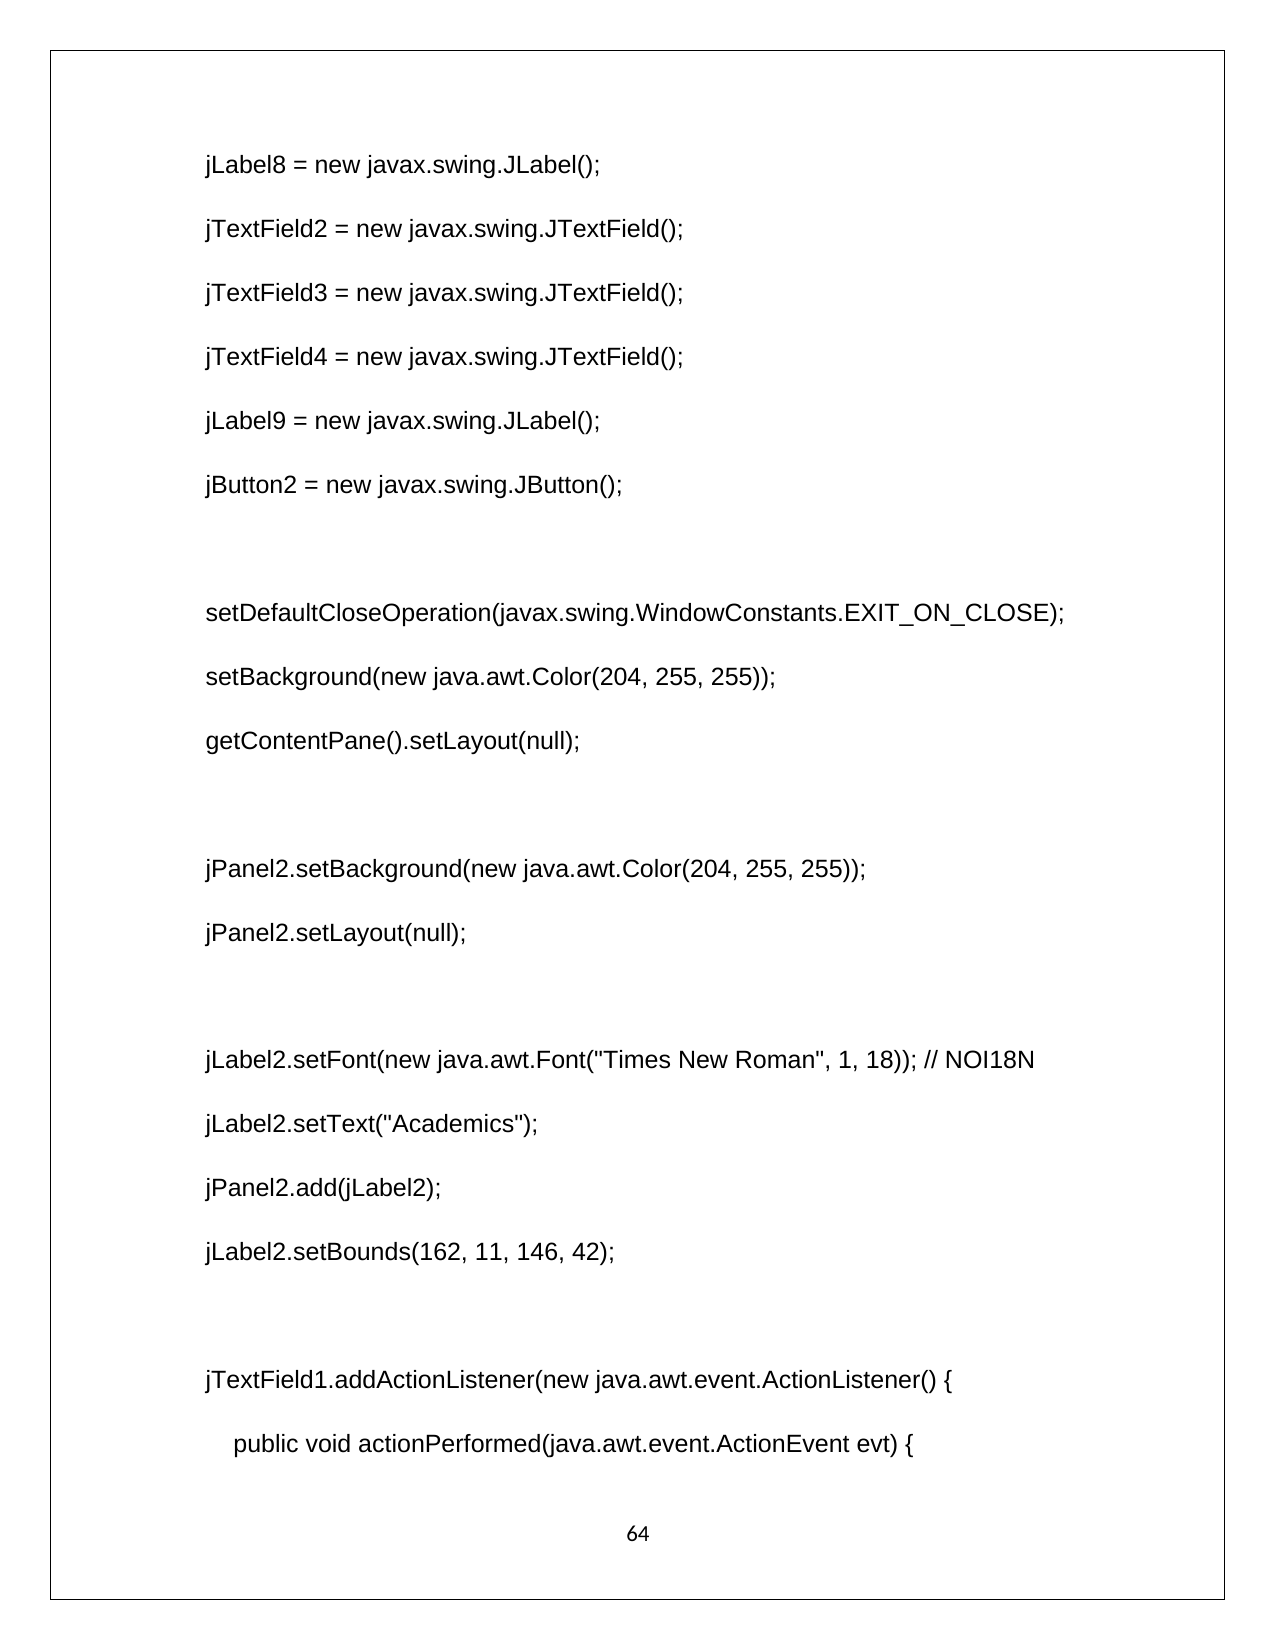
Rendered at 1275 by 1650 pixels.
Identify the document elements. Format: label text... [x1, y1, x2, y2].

text jTextField2 = new javax.swing.JTextField(); [150, 214, 1125, 243]
text setBackground(new java.awt.Color(204, 255, 255)); [150, 662, 1125, 690]
text jTextField3 = new javax.swing.JTextField(); [150, 278, 1125, 307]
text jPanel2.add(jLabel2); [150, 1173, 1125, 1202]
text jTextField1.addActionListener(new java.awt.event.ActionListener() { [150, 1365, 1125, 1394]
text jButton2 = new javax.swing.JButton(); [150, 470, 1125, 498]
text getContentPane().setLayout(null); [150, 726, 1125, 754]
text jTextField4 = new javax.swing.JTextField(); [150, 342, 1125, 371]
text jPanel2.setBackground(new java.awt.Color(204, 255, 255)); [150, 853, 1125, 882]
text jPanel2.setLayout(null); [150, 917, 1125, 946]
text jLabel2.setBounds(162, 11, 146, 42); [150, 1237, 1125, 1266]
text setDefaultCloseOperation(javax.swing.WindowConstants.EXIT_ON_CLOSE); [150, 598, 1125, 626]
text jLabel2.setText("Academics"); [150, 1109, 1125, 1138]
text jLabel8 = new javax.swing.JLabel(); [150, 150, 1125, 179]
text public void actionPerformed(java.awt.event.ActionEvent evt) { [150, 1429, 1125, 1458]
text jLabel9 = new javax.swing.JLabel(); [150, 406, 1125, 434]
text jLabel2.setFont(new java.awt.Font("Times New Roman", 1, 18)); // NOI18N [150, 1045, 1125, 1074]
